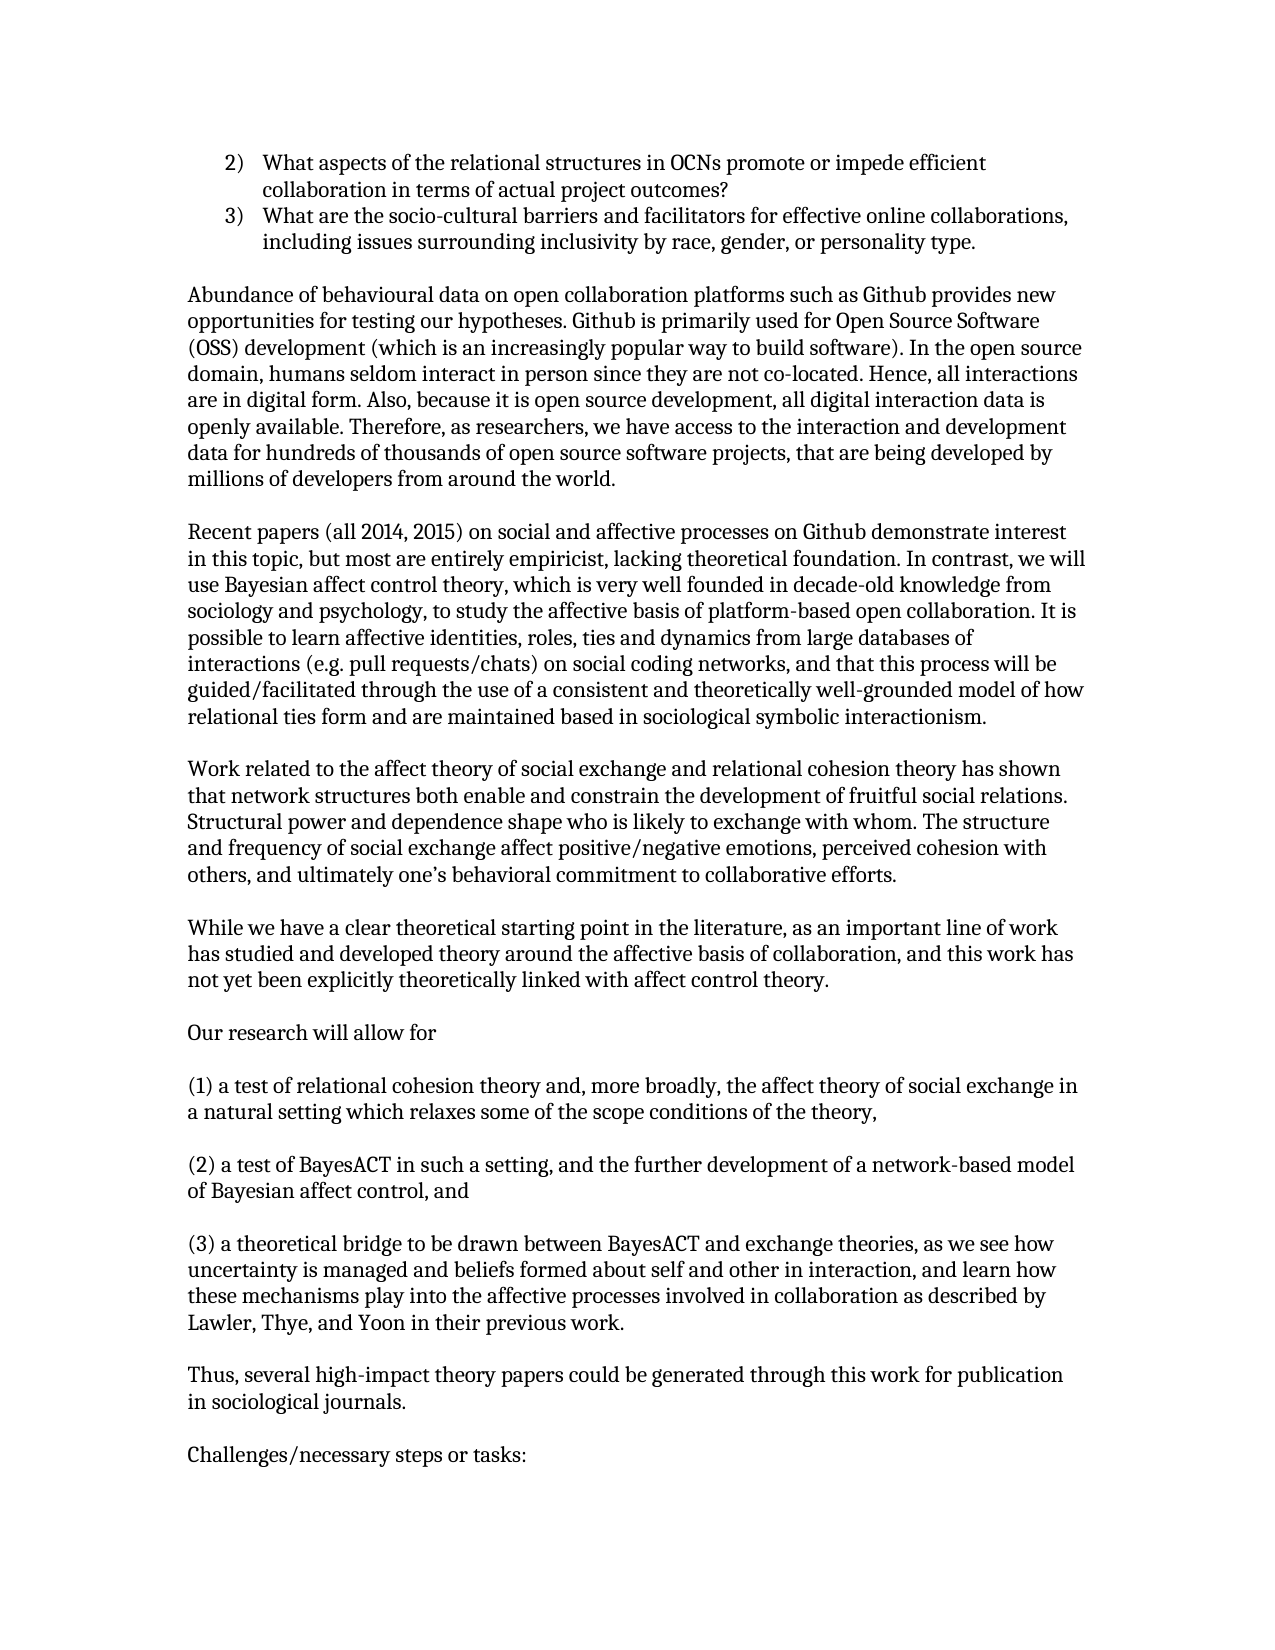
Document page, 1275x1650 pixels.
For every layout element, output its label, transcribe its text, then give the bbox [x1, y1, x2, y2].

text Thus, several high-impact theory papers could be generated through this work for publication in sociological journals. [187, 1362, 1087, 1415]
list What are the socio-cultural barriers and facilitators for effective online collaborations, including issues surrounding inclusivity by race, gender, or personality type. [225, 203, 1087, 255]
text Our research will allow for [187, 1020, 1087, 1046]
text Abundance of behavioural data on open collaboration platforms such as Github provides new opportunities for testing our hypotheses. Github is primarily used for Open Source Software (OSS) development (which is an increasingly popular way to build software). In the open source domain, humans seldom interact in person since they are not co-located. Hence, all interactions are in digital form. Also, because it is open source development, all digital interaction data is openly available. Therefore, as researchers, we have access to the interaction and development data for hundreds of thousands of open source software projects, that are being developed by millions of developers from around the world. [187, 282, 1087, 493]
list What aspects of the relational structures in OCNs promote or impede efficient collaboration in terms of actual project outcomes? [225, 150, 1087, 203]
text While we have a clear theoretical starting point in the literature, as an important line of work has studied and developed theory around the affective basis of collaboration, and this work has not yet been explicitly theoretically linked with affect control theory. [187, 914, 1087, 993]
text (2) a test of BayesACT in such a setting, and the further development of a network-based model of Bayesian affect control, and [187, 1151, 1087, 1204]
text Work related to the affect theory of social exchange and relational cohesion theory has shown that network structures both enable and constrain the development of fruitful social relations. Structural power and dependence shape who is likely to exchange with whom. The structure and frequency of social exchange affect positive/negative emotions, perceived cohesion with others, and ultimately one’s behavioral commitment to collaborative efforts. [187, 756, 1087, 888]
text Recent papers (all 2014, 2015) on social and affective processes on Github demonstrate interest in this topic, but most are entirely empiricist, lacking theoretical foundation. In contrast, we will use Bayesian affect control theory, which is very well founded in decade-old knowledge from sociology and psychology, to study the affective basis of platform-based open collaboration. It is possible to learn affective identities, roles, ties and dynamics from large databases of interactions (e.g. pull requests/chats) on social coding networks, and that this process will be guided/facilitated through the use of a consistent and theoretically well-grounded model of how relational ties form and are maintained based in sociological symbolic interactionism. [187, 519, 1087, 730]
text (3) a theoretical bridge to be drawn between BayesACT and exchange theories, as we see how uncertainty is managed and beliefs formed about self and other in interaction, and learn how these mechanisms play into the affective processes involved in collaboration as described by Lawler, Thye, and Yoon in their previous work. [187, 1231, 1087, 1336]
text Challenges/necessary steps or tasks: [187, 1441, 1087, 1468]
text (1) a test of relational cohesion theory and, more broadly, the affect theory of social exchange in a natural setting which relaxes some of the scope conditions of the theory, [187, 1072, 1087, 1125]
